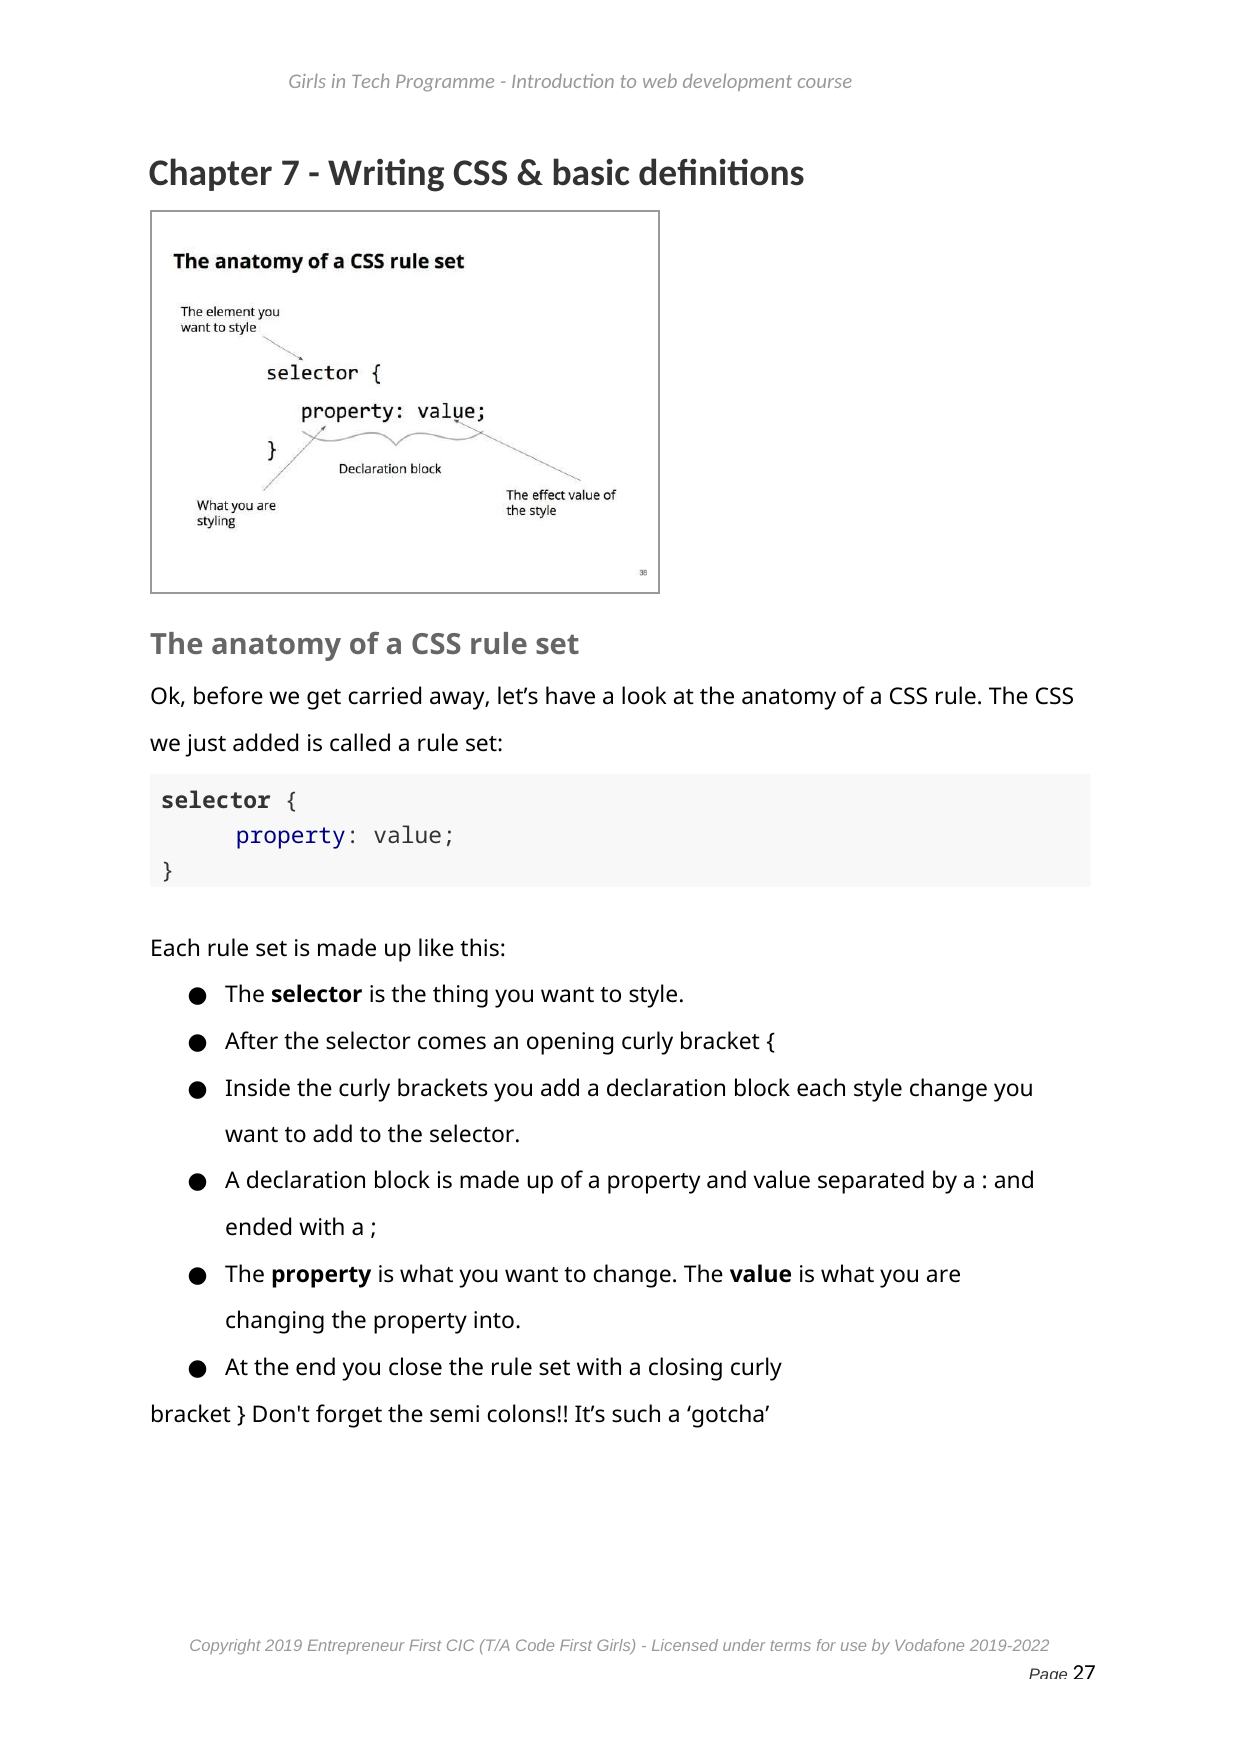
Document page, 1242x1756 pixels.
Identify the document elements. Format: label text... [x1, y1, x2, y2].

list The selector is the thing you want to style. [187, 978, 1125, 1009]
list The property is what you want to change. The value is what you are changing the property into. [187, 1258, 1057, 1336]
text Chapter 7 - Writing CSS & basic definitions [148, 149, 1125, 195]
list After the selector comes an opening curly bracket { [187, 1024, 1125, 1056]
picture [170, 247, 647, 576]
list Inside the curly brackets you add a declaration block each style change you want to add to the selector. [187, 1072, 1066, 1149]
list At the end you close the rule set with a closing curly bracket } Don't forget the semi colons!! It’s such a ‘gotcha’ [150, 1351, 844, 1429]
text Ok, before we get carried away, let’s have a look at the anatomy of a CSS rule. The CSS we just added is called a rule set: [150, 680, 1086, 758]
text Each rule set is made up like this: [150, 932, 1125, 963]
list A declaration block is made up of a property and value separated by a : and ended with a ; [187, 1164, 1061, 1242]
